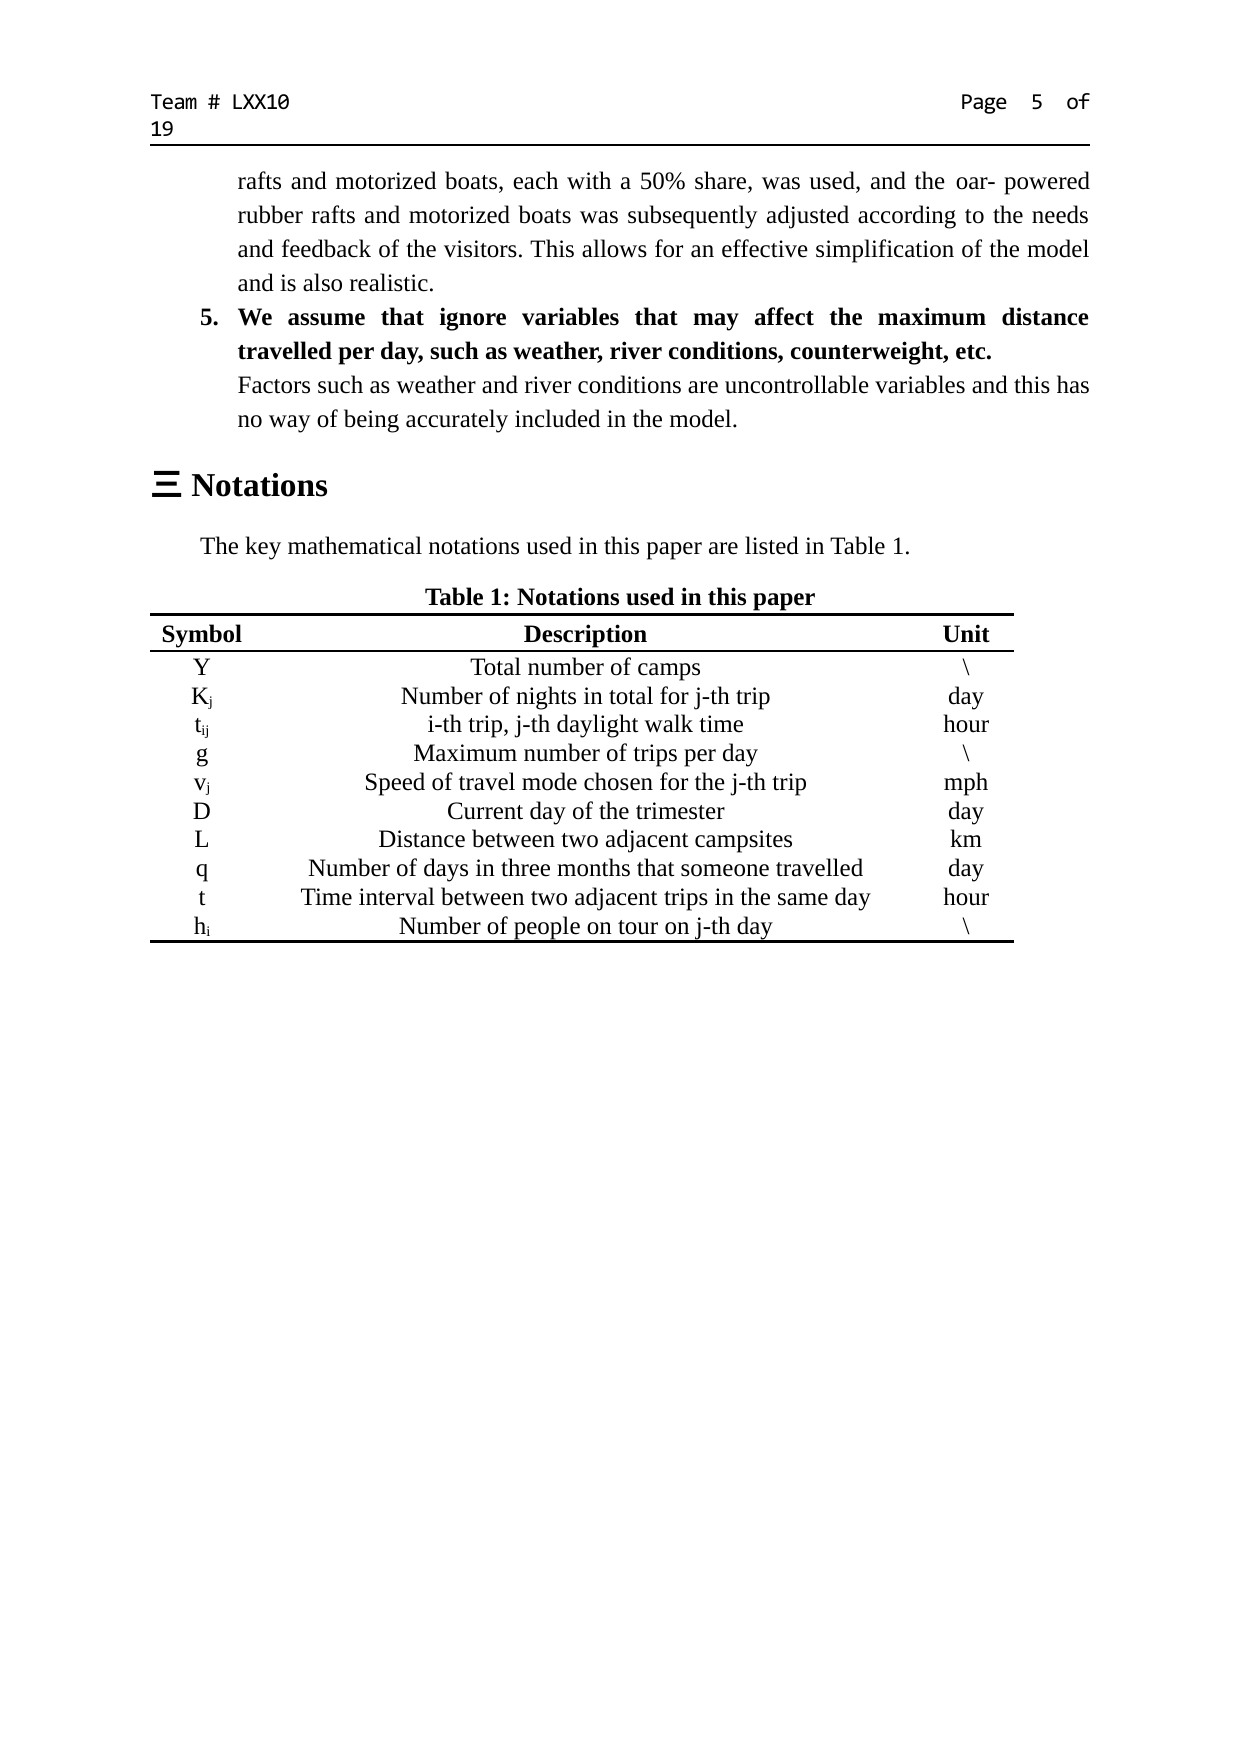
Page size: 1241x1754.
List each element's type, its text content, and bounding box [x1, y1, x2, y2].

table_cell Number of days in three months that someone travelled [254, 853, 918, 882]
table_cell Total number of camps [254, 652, 918, 681]
subtitle Notations [150, 448, 1090, 516]
text Factors such as weather and river conditions are uncontrollable variables and this has no way of being accurately included in the model. [237, 368, 1090, 436]
table_cell Number of nights in total for j-th trip [254, 681, 918, 709]
list We assume that ignore variables that may affect the maximum distance travelled per day, such as weather, river conditions, counterweight, etc. [200, 300, 1090, 368]
table_cell Distance between two adjacent campsites [254, 825, 918, 853]
table_header Description [254, 616, 918, 650]
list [237, 164, 1090, 300]
table_cell Speed of travel mode chosen for the j-th trip [254, 767, 918, 796]
table_cell D [150, 796, 253, 824]
text The key mathematical notations used in this paper are listed in Table 1. [150, 528, 1090, 562]
table_cell day [918, 853, 1014, 882]
table_cell Y [150, 652, 253, 681]
table_cell \ [918, 652, 1014, 681]
table_cell vj [150, 767, 253, 796]
table_cell km [918, 825, 1014, 853]
table_cell \ [918, 738, 1014, 767]
table_cell tij [150, 710, 253, 738]
table_header Symbol [150, 616, 253, 650]
table_cell day [918, 681, 1014, 709]
table_cell i-th trip, j-th daylight walk time [254, 710, 918, 738]
table_cell Kj [150, 681, 253, 709]
table_header Unit [918, 616, 1014, 650]
table_cell Time interval between two adjacent trips in the same day [254, 882, 918, 911]
table_cell t [150, 882, 253, 911]
table_cell mph [918, 767, 1014, 796]
table_cell Number of people on tour on j-th day [254, 911, 918, 939]
table_cell g [150, 738, 253, 767]
table_cell day [918, 796, 1014, 824]
table_cell q [150, 853, 253, 882]
text Table 1: Notations used in this paper [150, 579, 1090, 613]
table_cell Current day of the trimester [254, 796, 918, 824]
table_cell hi [150, 911, 253, 939]
table_cell \ [918, 911, 1014, 939]
table_cell hour [918, 710, 1014, 738]
table_cell hour [918, 882, 1014, 911]
table_cell Maximum number of trips per day [254, 738, 918, 767]
table_cell L [150, 825, 253, 853]
